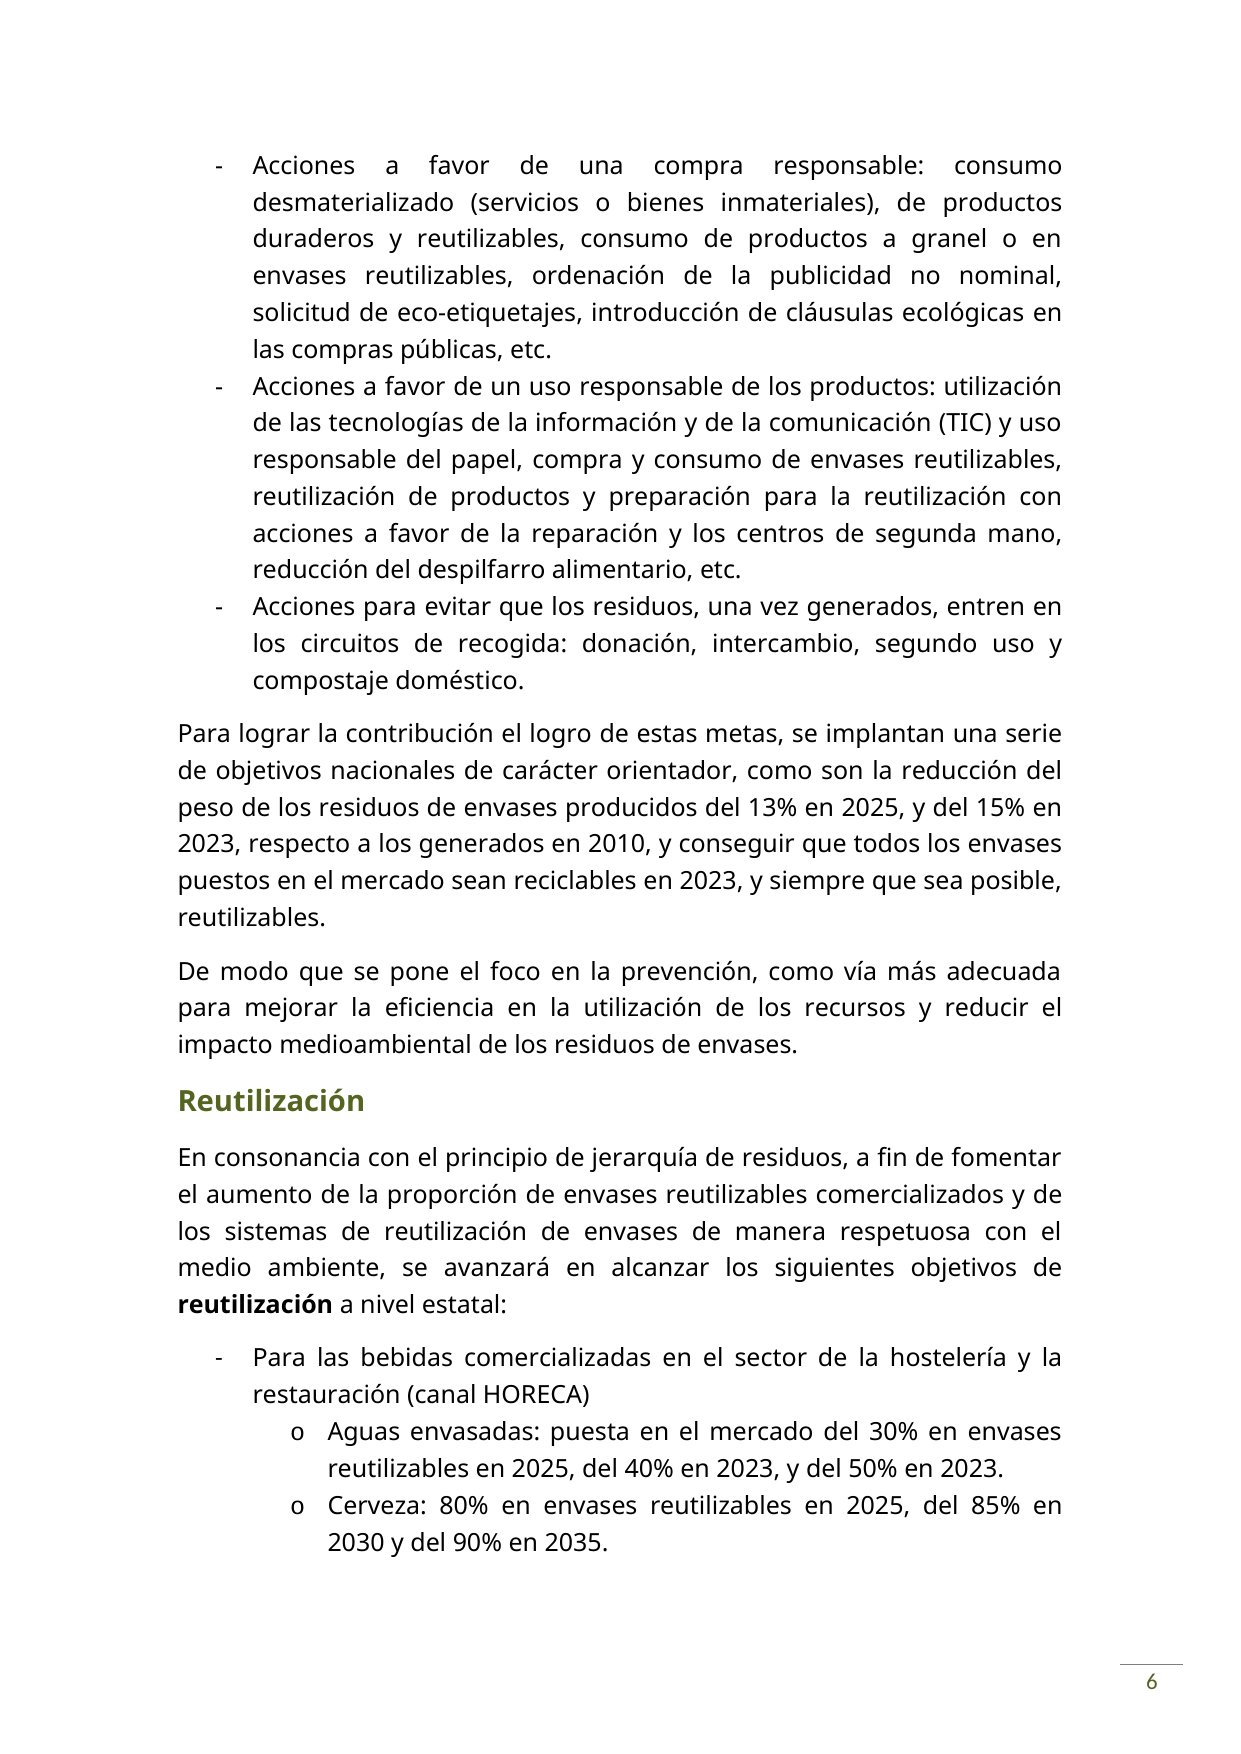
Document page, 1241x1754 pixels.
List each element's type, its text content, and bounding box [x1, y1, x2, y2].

text Para lograr la contribución el logro de estas metas, se implantan una serie de objetivos nacionales de carácter orientador, como son la reducción del peso de los residuos de envases producidos del 13% en 2025, y del 15% en 2023, respecto a los generados en 2010, y conseguir que todos los envases puestos en el mercado sean reciclables en 2023, y siempre que sea posible, reutilizables. [177, 716, 1063, 934]
text En consonancia con el principio de jerarquía de residuos, a fin de fomentar el aumento de la proporción de envases reutilizables comercializados y de los sistemas de reutilización de envases de manera respetuosa con el medio ambiente, se avanzará en alcanzar los siguientes objetivos de reutilización a nivel estatal: [177, 1139, 1063, 1321]
list Acciones para evitar que los residuos, una vez generados, entren en los circuitos de recogida: donación, intercambio, segundo uso y compostaje doméstico. [215, 589, 1063, 696]
text Reutilización [177, 1080, 1063, 1120]
list Acciones a favor de una compra responsable: consumo desmaterializado (servicios o bienes inmateriales), de productos duraderos y reutilizables, consumo de productos a granel o en envases reutilizables, ordenación de la publicidad no nominal, solicitud de eco-etiquetajes, introducción de cláusulas ecológicas en las compras públicas, etc. [215, 148, 1063, 366]
list Acciones a favor de un uso responsable de los productos: utilización de las tecnologías de la información y de la comunicación (TIC) y uso responsable del papel, compra y consumo de envases reutilizables, reutilización de productos y preparación para la reutilización con acciones a favor de la reparación y los centros de segunda mano, reducción del despilfarro alimentario, etc. [215, 368, 1063, 586]
text De modo que se pone el foco en la prevención, como vía más adecuada para mejorar la eficiencia en la utilización de los recursos y reducir el impacto medioambiental de los residuos de envases. [177, 953, 1063, 1061]
list Aguas envasadas: puesta en el mercado del 30% en envases reutilizables en 2025, del 40% en 2023, y del 50% en 2023. [290, 1414, 1063, 1485]
list Cerveza: 80% en envases reutilizables en 2025, del 85% en 2030 y del 90% en 2035. [290, 1487, 1063, 1558]
list Para las bebidas comercializadas en el sector de la hostelería y la restauración (canal HORECA) [215, 1340, 1063, 1411]
